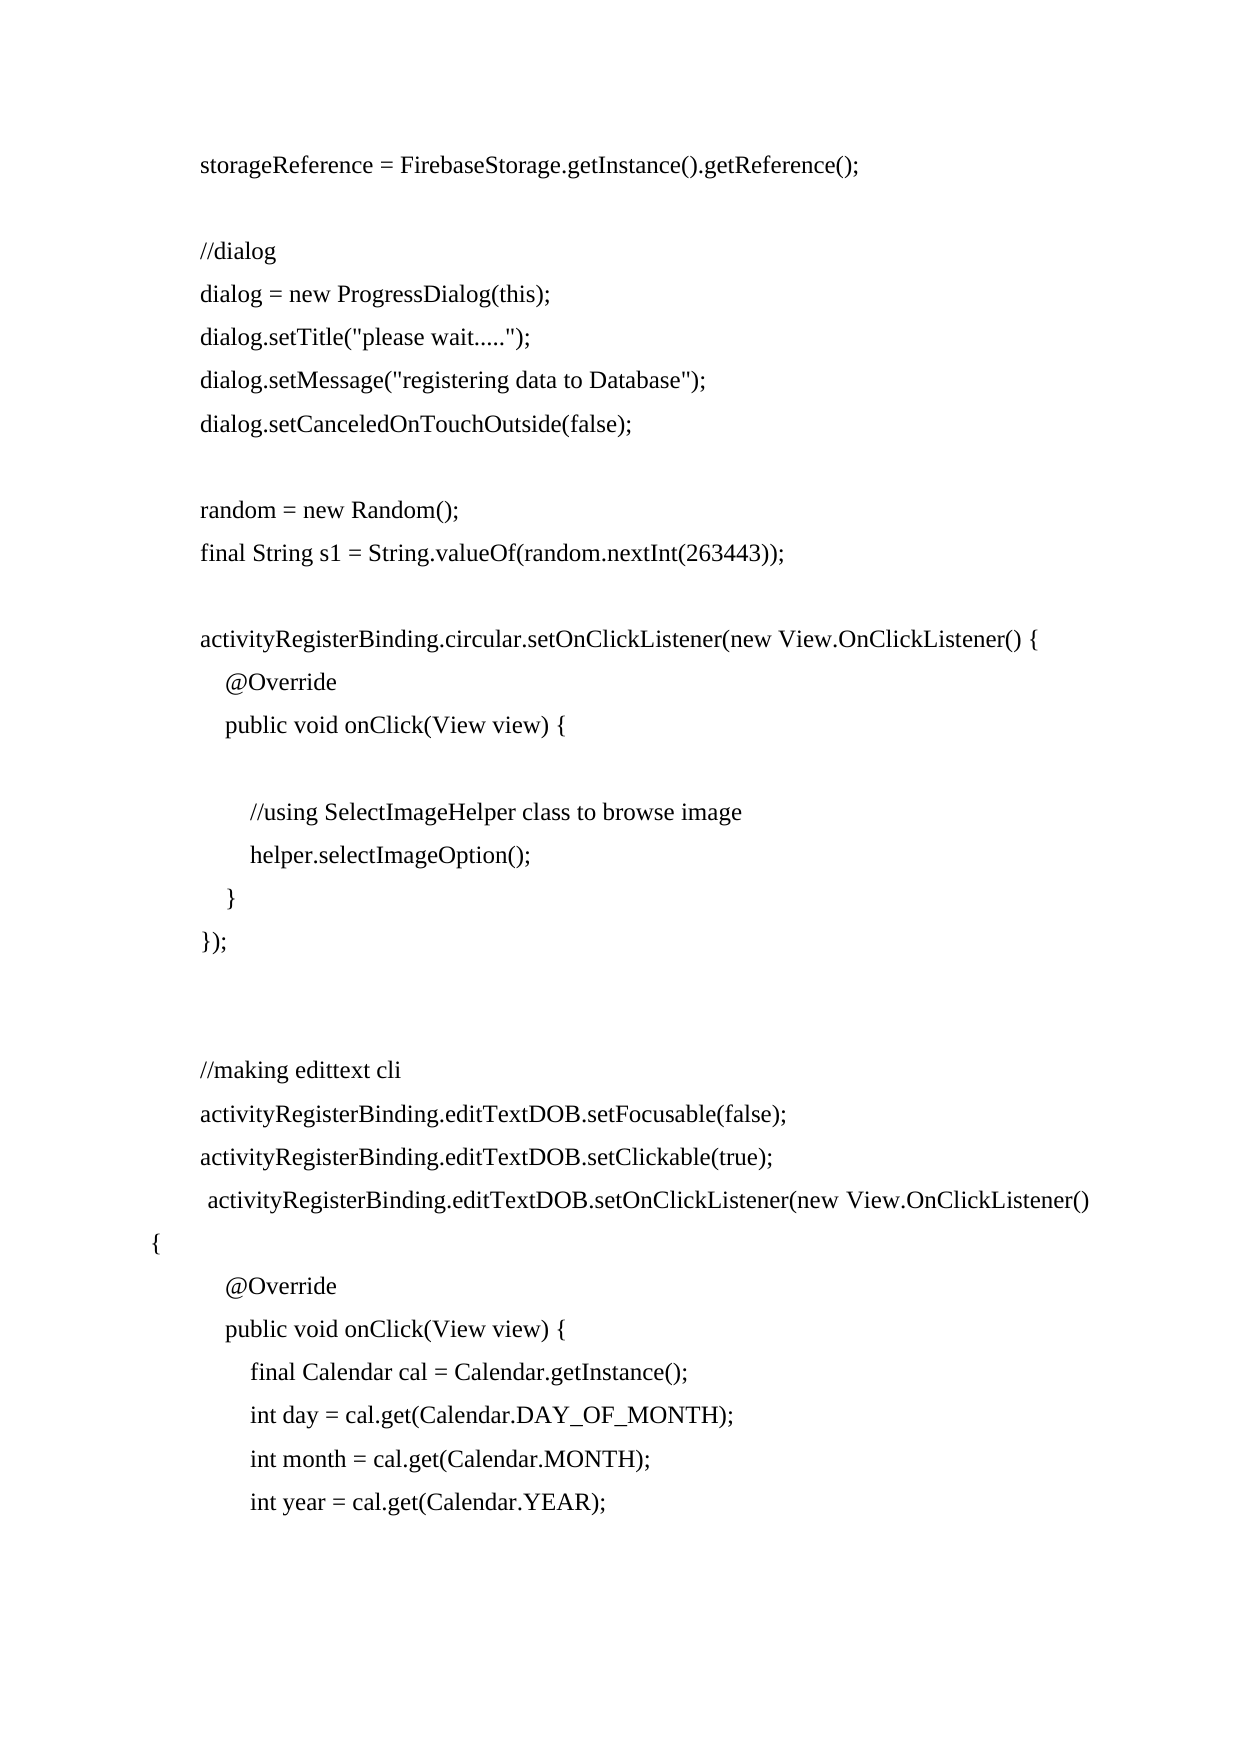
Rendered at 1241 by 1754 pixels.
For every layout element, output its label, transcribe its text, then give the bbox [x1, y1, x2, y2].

text storageReference = FirebaseStorage.getInstance().getReference(); [150, 150, 1090, 179]
text @Override [150, 667, 1090, 696]
text activityRegisterBinding.editTextDOB.setOnClickListener(new View.OnClickListener() { [150, 1185, 1090, 1257]
text dialog.setMessage("registering data to Database"); [150, 366, 1090, 394]
text } [150, 883, 1090, 912]
text //making edittext cli [150, 1056, 1090, 1084]
text }); [150, 926, 1090, 955]
text int year = cal.get(Calendar.YEAR); [150, 1487, 1090, 1516]
text dialog.setCanceledOnTouchOutside(false); [150, 409, 1090, 437]
text dialog.setTitle("please wait....."); [150, 322, 1090, 351]
text activityRegisterBinding.circular.setOnClickListener(new View.OnClickListener() { [150, 624, 1090, 653]
text dialog = new ProgressDialog(this); [150, 279, 1090, 308]
text random = new Random(); [150, 495, 1090, 524]
text @Override [150, 1271, 1090, 1300]
text int month = cal.get(Calendar.MONTH); [150, 1444, 1090, 1472]
text //using SelectImageHelper class to browse image [150, 797, 1090, 826]
text public void onClick(View view) { [150, 1314, 1090, 1343]
text int day = cal.get(Calendar.DAY_OF_MONTH); [150, 1401, 1090, 1429]
text final String s1 = String.valueOf(random.nextInt(263443)); [150, 538, 1090, 567]
text final Calendar cal = Calendar.getInstance(); [150, 1357, 1090, 1386]
text activityRegisterBinding.editTextDOB.setFocusable(false); [150, 1099, 1090, 1127]
text public void onClick(View view) { [150, 711, 1090, 739]
text helper.selectImageOption(); [150, 840, 1090, 869]
text activityRegisterBinding.editTextDOB.setClickable(true); [150, 1142, 1090, 1171]
text //dialog [150, 236, 1090, 265]
